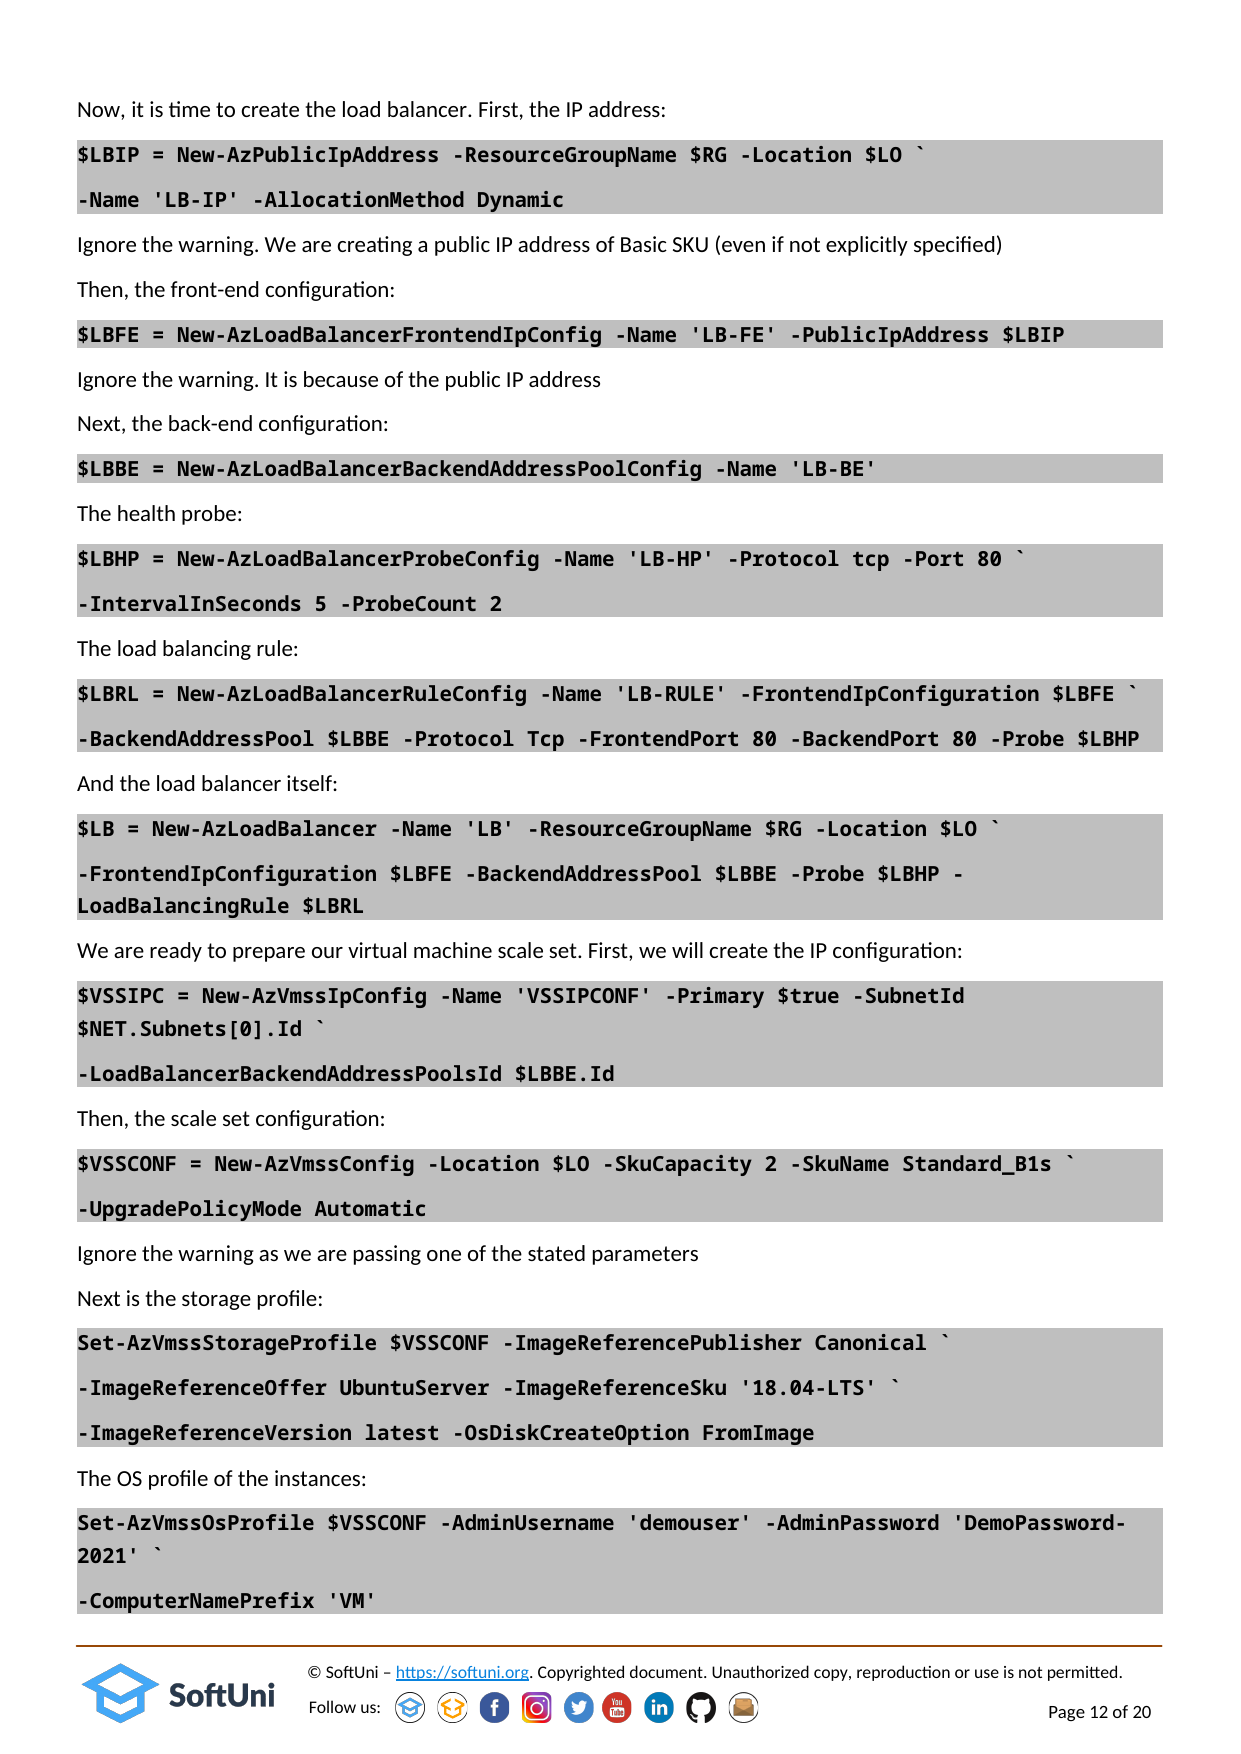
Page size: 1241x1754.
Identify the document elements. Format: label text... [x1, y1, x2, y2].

text Ignore the warning as we are passing one of the stated parameters [77, 1239, 1163, 1267]
text -ImageReferenceVersion latest -OsDiskCreateOption FromImage [77, 1418, 1163, 1447]
picture [644, 1714, 653, 1723]
text $VSSCONF = New-AzVmssConfig -Location $LO -SkuCapacity 2 -SkuName Standard_B1s ` [77, 1149, 1163, 1177]
text Set-AzVmssStorageProfile $VSSCONF -ImageReferencePublisher Canonical ` [77, 1328, 1163, 1357]
text -LoadBalancerBackendAddressPoolsId $LBBE.Id [77, 1059, 1163, 1087]
text $VSSIPC = New-AzVmssIpConfig -Name 'VSSIPCONF' -Primary $true -SubnetId $NET.Subnets[0].Id ` [77, 981, 1163, 1042]
picture [665, 1692, 674, 1701]
text The health probe: [77, 499, 1163, 527]
picture [395, 1692, 425, 1723]
picture [644, 1692, 653, 1701]
text -IntervalInSeconds 5 -ProbeCount 2 [77, 589, 1163, 617]
text $LBBE = New-AzLoadBalancerBackendAddressPoolConfig -Name 'LB-BE' [77, 454, 1163, 483]
picture [658, 1705, 667, 1714]
picture [602, 1692, 632, 1723]
text -BackendAddressPool $LBBE -Protocol Tcp -FrontendPort 80 -BackendPort 80 -Probe $LBHP [77, 724, 1163, 752]
text Then, the scale set configuration: [77, 1104, 1163, 1132]
picture [665, 1714, 674, 1723]
text -ImageReferenceOffer UbuntuServer -ImageReferenceSku '18.04-LTS' ` [77, 1373, 1163, 1402]
text $LBRL = New-AzLoadBalancerRuleConfig -Name 'LB-RULE' -FrontendIpConfiguration $LBFE ` [77, 679, 1163, 707]
picture [686, 1692, 716, 1723]
picture [479, 1692, 510, 1723]
picture [437, 1692, 468, 1723]
text -ComputerNamePrefix 'VM' [77, 1586, 1163, 1614]
picture [522, 1692, 552, 1723]
text $LB = New-AzLoadBalancer -Name 'LB' -ResourceGroupName $RG -Location $LO ` [77, 814, 1163, 842]
text $LBHP = New-AzLoadBalancerProbeConfig -Name 'LB-HP' -Protocol tcp -Port 80 ` [77, 544, 1163, 572]
text The load balancing rule: [77, 634, 1163, 662]
text -Name 'LB-IP' -AllocationMethod Dynamic [77, 185, 1163, 214]
picture [75, 1658, 281, 1729]
text We are ready to prepare our virtual machine scale set. First, we will create the IP configuration: [77, 937, 1163, 964]
text The OS profile of the instances: [77, 1464, 1163, 1492]
text -UpgradePolicyMode Automatic [77, 1194, 1163, 1222]
text Ignore the warning. We are creating a public IP address of Basic SKU (even if not explicitly specified) [77, 230, 1163, 258]
text Next, the back-end configuration: [77, 409, 1163, 437]
text Ignore the warning. It is because of the public IP address [77, 365, 1163, 393]
text Set-AzVmssOsProfile $VSSCONF -AdminUsername 'demouser' -AdminPassword 'DemoPassword-2021' ` [77, 1508, 1163, 1569]
text Then, the front-end configuration: [77, 275, 1163, 303]
picture [728, 1692, 759, 1723]
text $LBFE = New-AzLoadBalancerFrontendIpConfig -Name 'LB-FE' -PublicIpAddress $LBIP [77, 320, 1163, 348]
text And the load balancer itself: [77, 769, 1163, 797]
text $LBIP = New-AzPublicIpAddress -ResourceGroupName $RG -Location $LO ` [77, 140, 1163, 168]
text -FrontendIpConfiguration $LBFE -BackendAddressPool $LBBE -Probe $LBHP -LoadBalancingRule $LBRL [77, 859, 1163, 920]
text Now, it is time to create the load balancer. First, the IP address: [77, 95, 1163, 123]
text Next is the storage profile: [77, 1284, 1163, 1312]
picture [564, 1692, 594, 1723]
